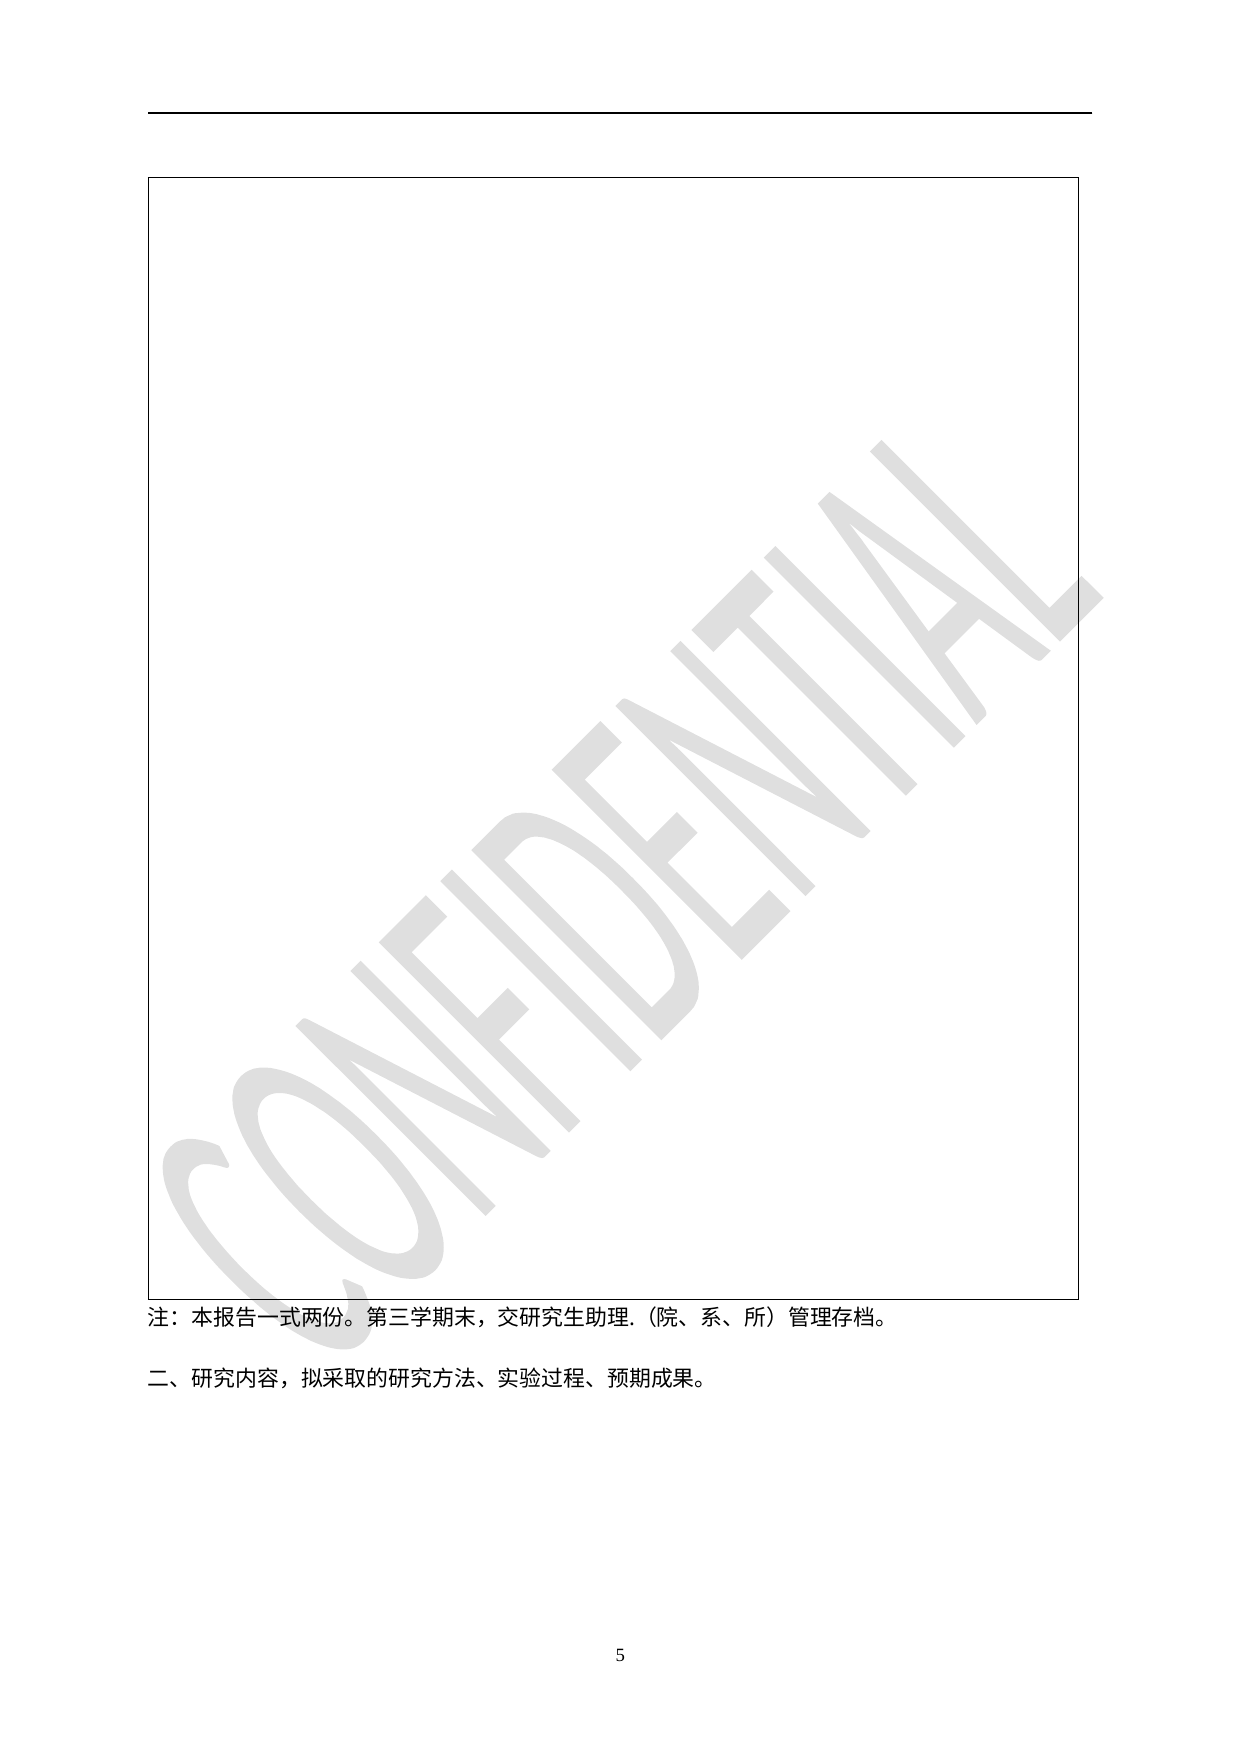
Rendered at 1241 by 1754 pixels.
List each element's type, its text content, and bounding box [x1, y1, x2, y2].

text 二、研究内容，拟采取的研究方法、实验过程、预期成果。 [148, 1361, 1092, 1393]
table_cell [149, 178, 1078, 1299]
text 注：本报告一式两份。第三学期末，交研究生助理.（院、系、所）管理存档。 [148, 1300, 1092, 1332]
